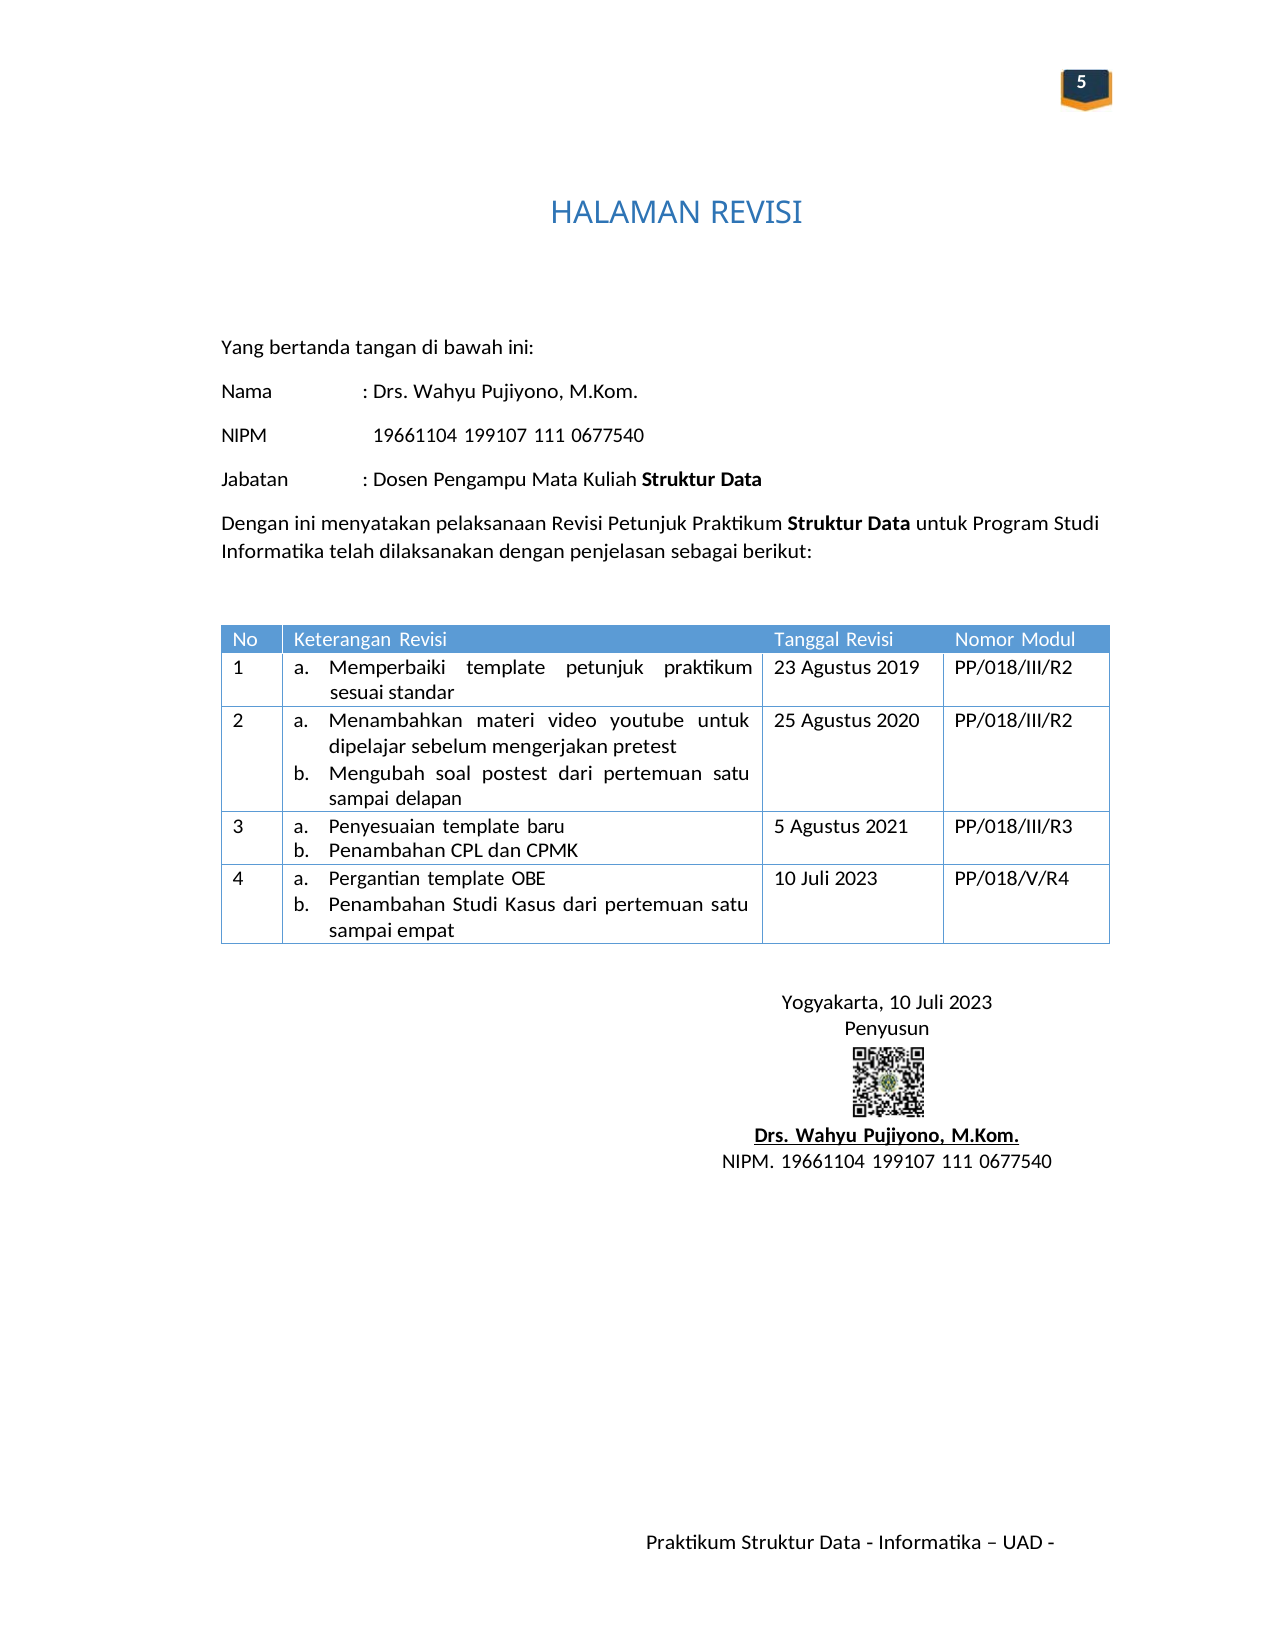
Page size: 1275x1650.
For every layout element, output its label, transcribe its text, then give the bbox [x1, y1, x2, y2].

text NIPM 19661104 199107 111 0677540 [221, 423, 1192, 448]
table_cell petunjuk [555, 654, 653, 706]
table_cell template [459, 654, 555, 706]
table_header Keterangan Revisi [283, 625, 459, 653]
text Dengan ini menyatakan pelaksanaan Revisi Petunjuk Praktikum Struktur Data untuk Program Studi Informatika telah dilaksanakan dengan penjelasan sebagai berikut: [221, 511, 1192, 564]
table_header [555, 625, 653, 653]
table_cell Penyesuaian template baru Penambahan CPL dan CPMK [283, 812, 762, 863]
text Yogyakarta, 10 Juli 2023 Penyusun [752, 989, 1021, 1041]
table_header Nomor Modul [944, 625, 1109, 653]
table_cell PP/018/III/R2 [944, 654, 1109, 706]
table_header No [222, 625, 282, 653]
table_cell 25 Agustus 2020 [763, 707, 943, 811]
table_cell PP/018/III/R2 [944, 707, 1109, 811]
text Jabatan : Dosen Pengampu Mata Kuliah Struktur Data [221, 467, 1192, 492]
subtitle Drs. Wahyu Pujiyono, M.Kom. [752, 1045, 1021, 1147]
table_cell 10 Juli 2023 [763, 865, 943, 943]
table_cell PP/018/V/R4 [944, 865, 1109, 943]
picture [1060, 69, 1113, 112]
table_cell a. Memperbaiki sesuai standar [283, 654, 459, 706]
table_cell 1 [222, 654, 282, 706]
text NIPM. 19661104 199107 111 0677540 [582, 1148, 1192, 1173]
table_cell Menambahkan materi video youtube untuk dipelajar sebelum mengerjakan pretest Mengubah soal postest dari pertemuan satu sampai delapan [283, 707, 762, 811]
table_cell 5 Agustus 2021 [763, 812, 943, 863]
table_cell praktikum [653, 654, 762, 706]
table_cell 23 Agustus 2019 [763, 654, 943, 706]
table_cell 4 [222, 865, 282, 943]
text Nama : Drs. Wahyu Pujiyono, M.Kom. [221, 378, 1192, 404]
table_cell 3 [222, 812, 282, 863]
table_header [653, 625, 763, 653]
table_header Tanggal Revisi [763, 625, 944, 653]
table_cell PP/018/III/R3 [944, 812, 1109, 863]
table_cell 2 [222, 707, 282, 811]
table_header [459, 625, 555, 653]
text Yang bertanda tangan di bawah ini: [221, 334, 1192, 360]
subtitle HALAMAN REVISI [259, 190, 1093, 233]
table_cell Pergantian template OBE Penambahan Studi Kasus dari pertemuan satu sampai empat [283, 865, 762, 943]
